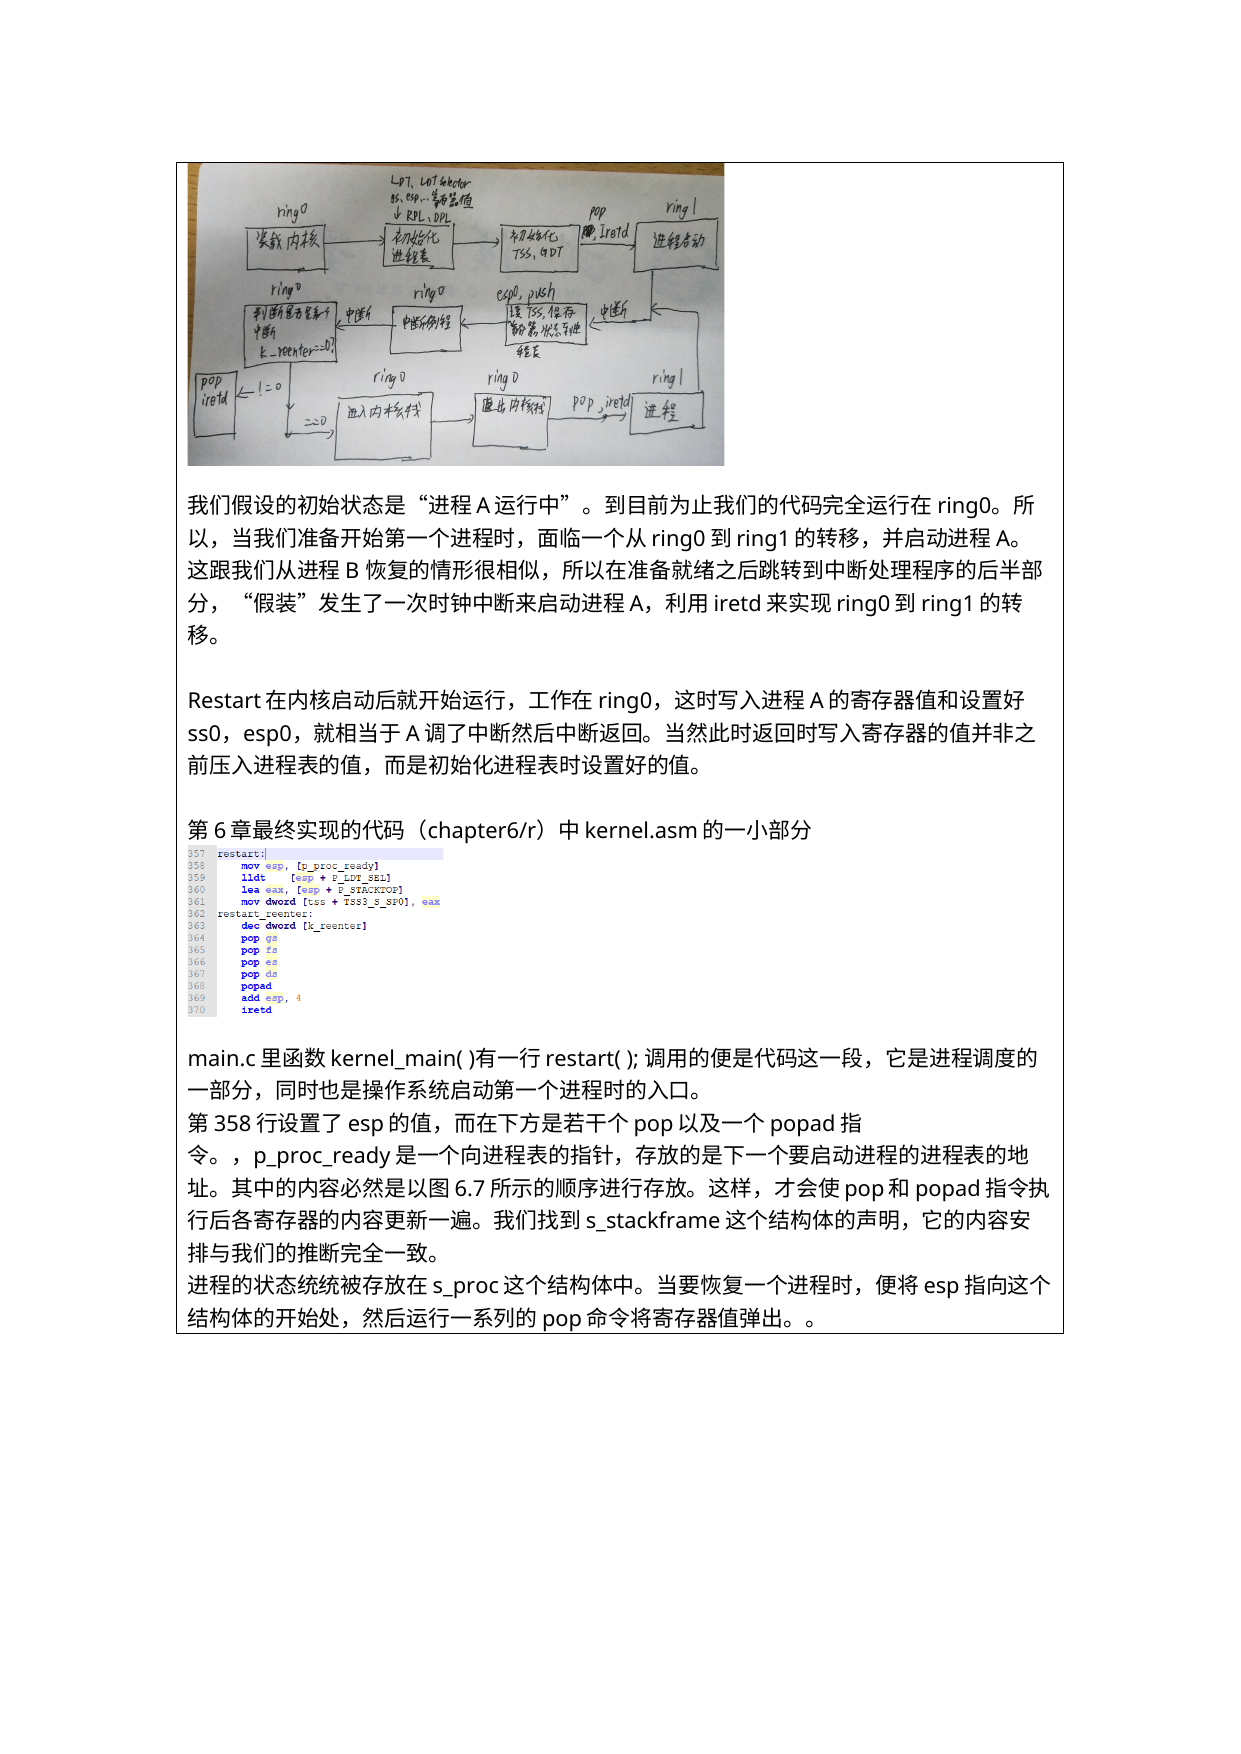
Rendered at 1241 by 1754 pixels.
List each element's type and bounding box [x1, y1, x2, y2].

table_cell [177, 163, 1063, 1333]
picture [187, 163, 725, 466]
picture [187, 845, 444, 1017]
